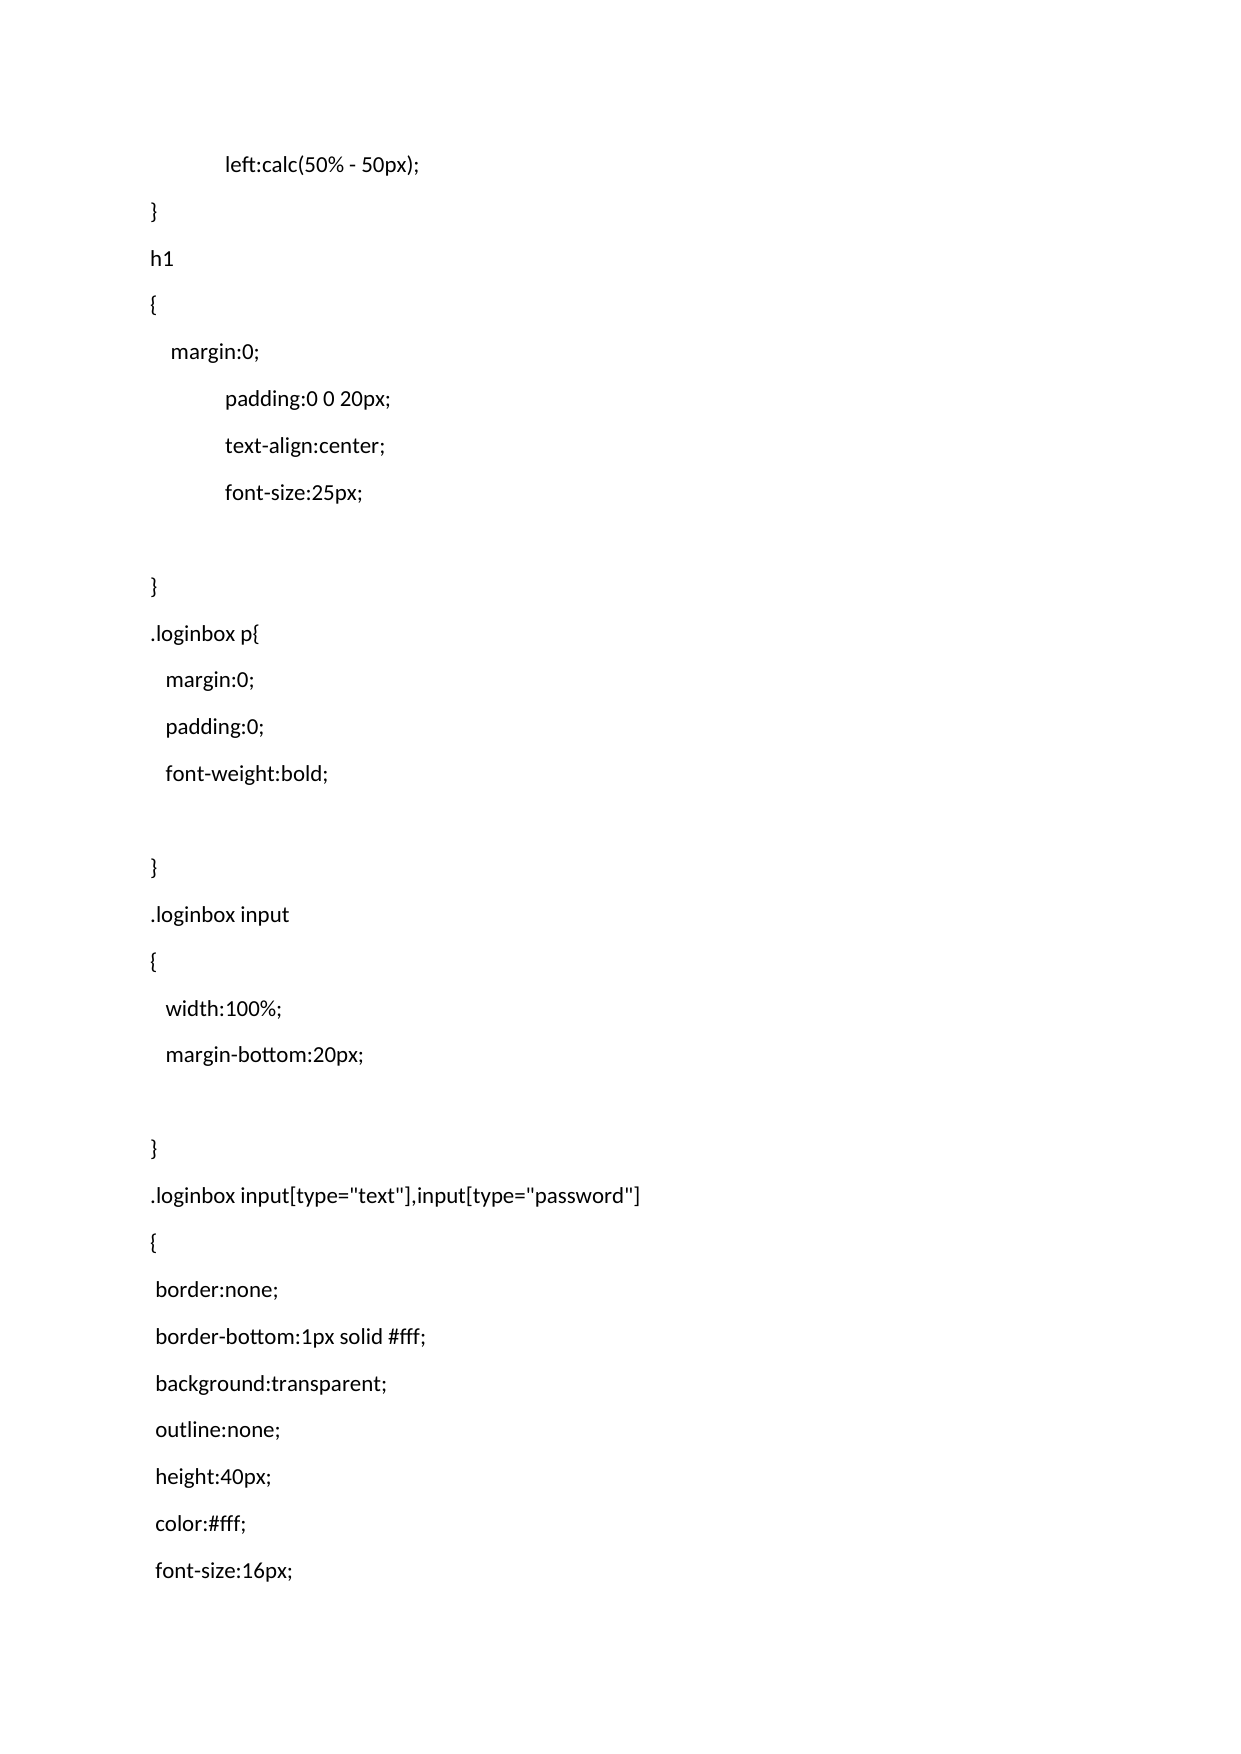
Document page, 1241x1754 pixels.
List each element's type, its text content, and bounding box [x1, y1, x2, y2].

text .loginbox input[type="text"],input[type="password"] [150, 1181, 1090, 1209]
text { [150, 947, 1090, 975]
text padding:0 0 20px; [150, 384, 1090, 412]
text { [150, 1228, 1090, 1256]
text font-weight:bold; [150, 759, 1090, 787]
text border-bottom:1px solid #fff; [150, 1322, 1090, 1350]
text margin:0; [150, 666, 1090, 694]
text margin:0; [150, 337, 1090, 366]
text border:none; [150, 1275, 1090, 1303]
text { [150, 291, 1090, 319]
text font-size:16px; [150, 1556, 1090, 1584]
text background:transparent; [150, 1369, 1090, 1397]
text } [150, 197, 1090, 225]
text color:#fff; [150, 1509, 1090, 1537]
text font-size:25px; [150, 478, 1090, 506]
text } [150, 572, 1090, 600]
text } [150, 1134, 1090, 1162]
text .loginbox input [150, 900, 1090, 928]
text left:calc(50% - 50px); [150, 150, 1090, 178]
text height:40px; [150, 1462, 1090, 1491]
text h1 [150, 244, 1090, 272]
text width:100%; [150, 994, 1090, 1022]
text padding:0; [150, 712, 1090, 741]
text margin-bottom:20px; [150, 1041, 1090, 1069]
text .loginbox p{ [150, 619, 1090, 647]
text } [150, 853, 1090, 881]
text outline:none; [150, 1416, 1090, 1444]
text text-align:center; [150, 431, 1090, 459]
